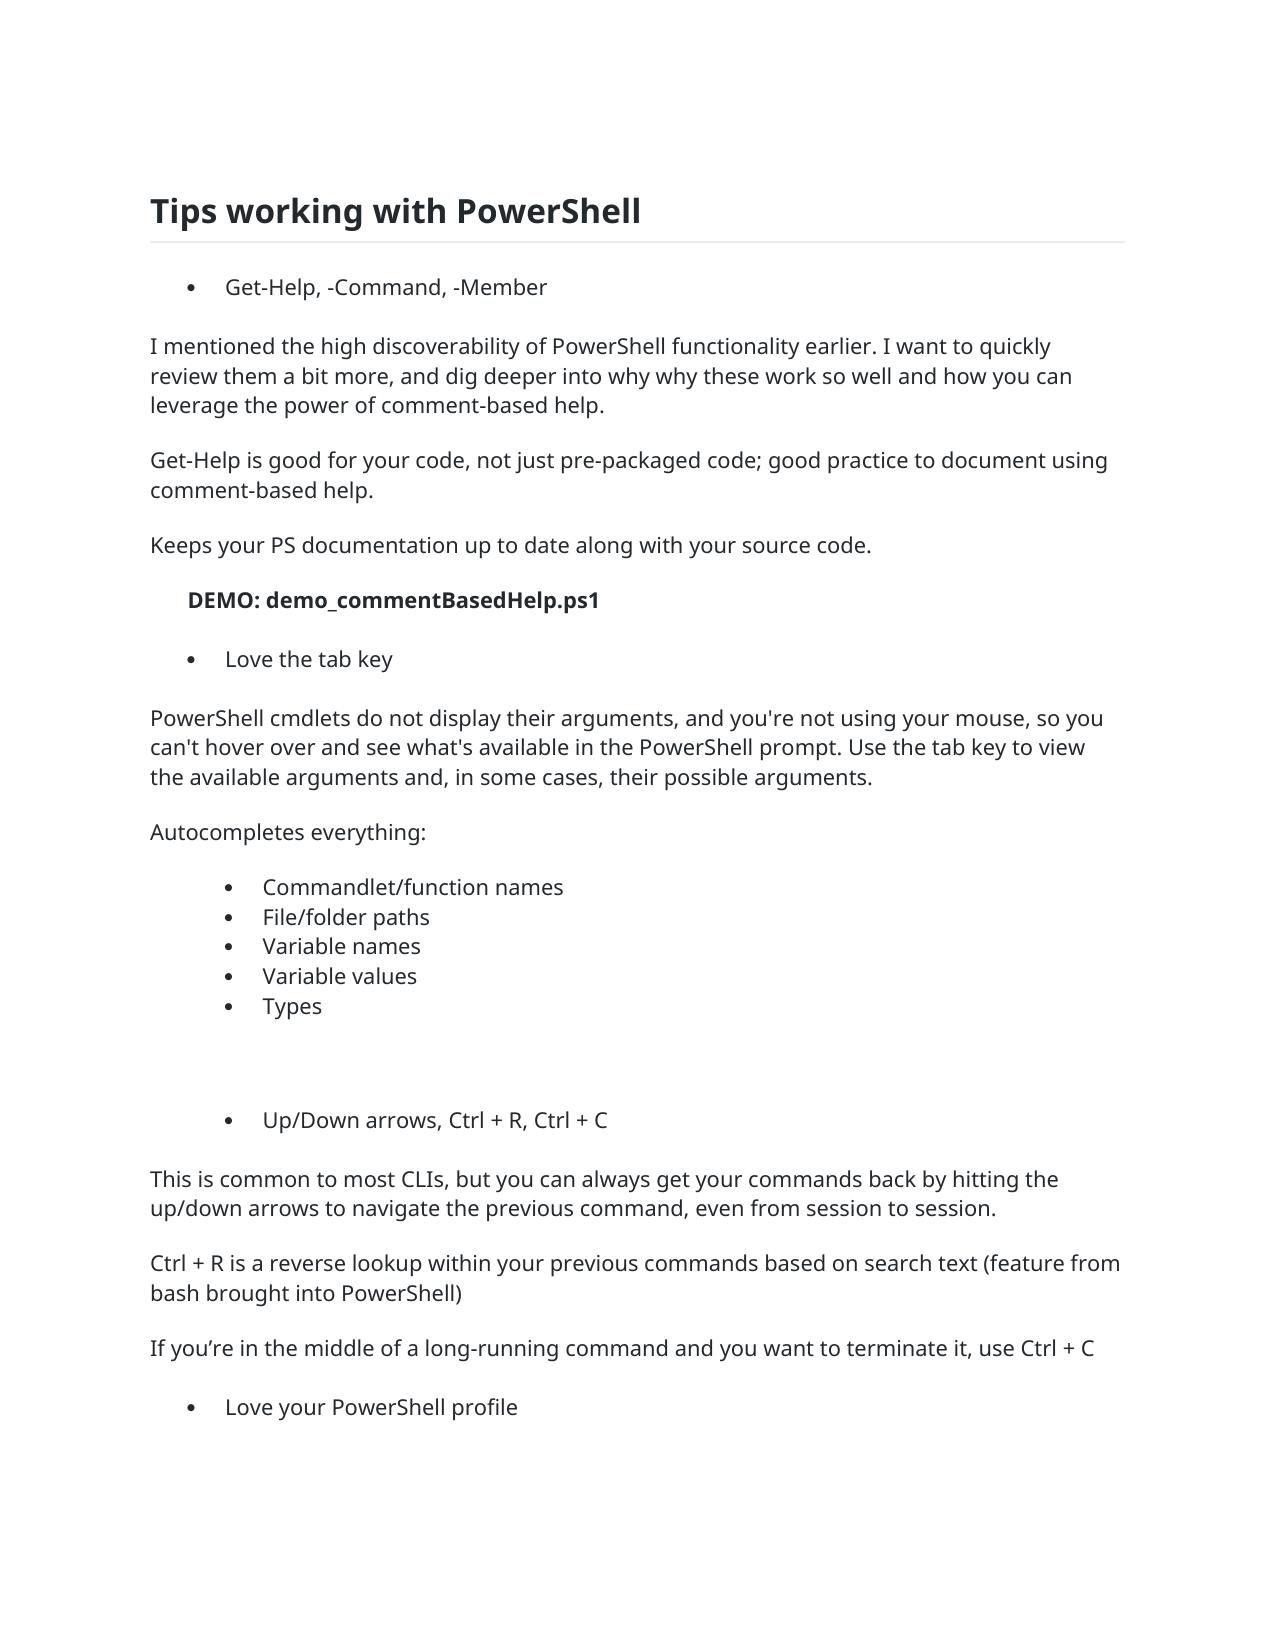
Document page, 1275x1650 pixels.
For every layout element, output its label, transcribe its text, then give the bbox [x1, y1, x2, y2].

list Love your PowerShell profile [187, 1392, 1125, 1422]
text Get-Help is good for your code, not just pre-packaged code; good practice to document using comment-based help. [150, 445, 1125, 505]
list Get-Help, -Command, -Member [187, 272, 1125, 302]
list File/folder paths [225, 902, 1125, 931]
list Up/Down arrows, Ctrl + R, Ctrl + C [225, 1105, 1125, 1134]
text Ctrl + R is a reverse lookup within your previous commands based on search text (feature from bash brought into PowerShell) [150, 1248, 1125, 1308]
text This is common to most CLIs, but you can always get your commands back by hitting the up/down arrows to navigate the previous command, even from session to session. [150, 1164, 1125, 1223]
list Variable names [225, 931, 1125, 961]
text I mentioned the high discoverability of PowerShell functionality earlier. I want to quickly review them a bit more, and dig deeper into why why these work so well and how you can leverage the power of comment-based help. [150, 331, 1125, 420]
text Autocompletes everything: [150, 817, 1125, 847]
list Variable values [225, 961, 1125, 991]
list Love the tab key [187, 644, 1125, 673]
text Keeps your PS documentation up to date along with your source code. [150, 530, 1125, 560]
text Tips working with PowerShell [150, 187, 1125, 241]
text PowerShell cmdlets do not display their arguments, and you're not using your mouse, so you can't hover over and see what's available in the PowerShell prompt. Use the tab key to view the available arguments and, in some cases, their possible arguments. [150, 703, 1125, 792]
list Commandlet/function names [225, 872, 1125, 902]
list Types [225, 991, 1125, 1021]
text DEMO: demo_commentBasedHelp.ps1 [150, 585, 1125, 614]
text If you’re in the middle of a long-running command and you want to terminate it, use Ctrl + C [150, 1333, 1125, 1363]
